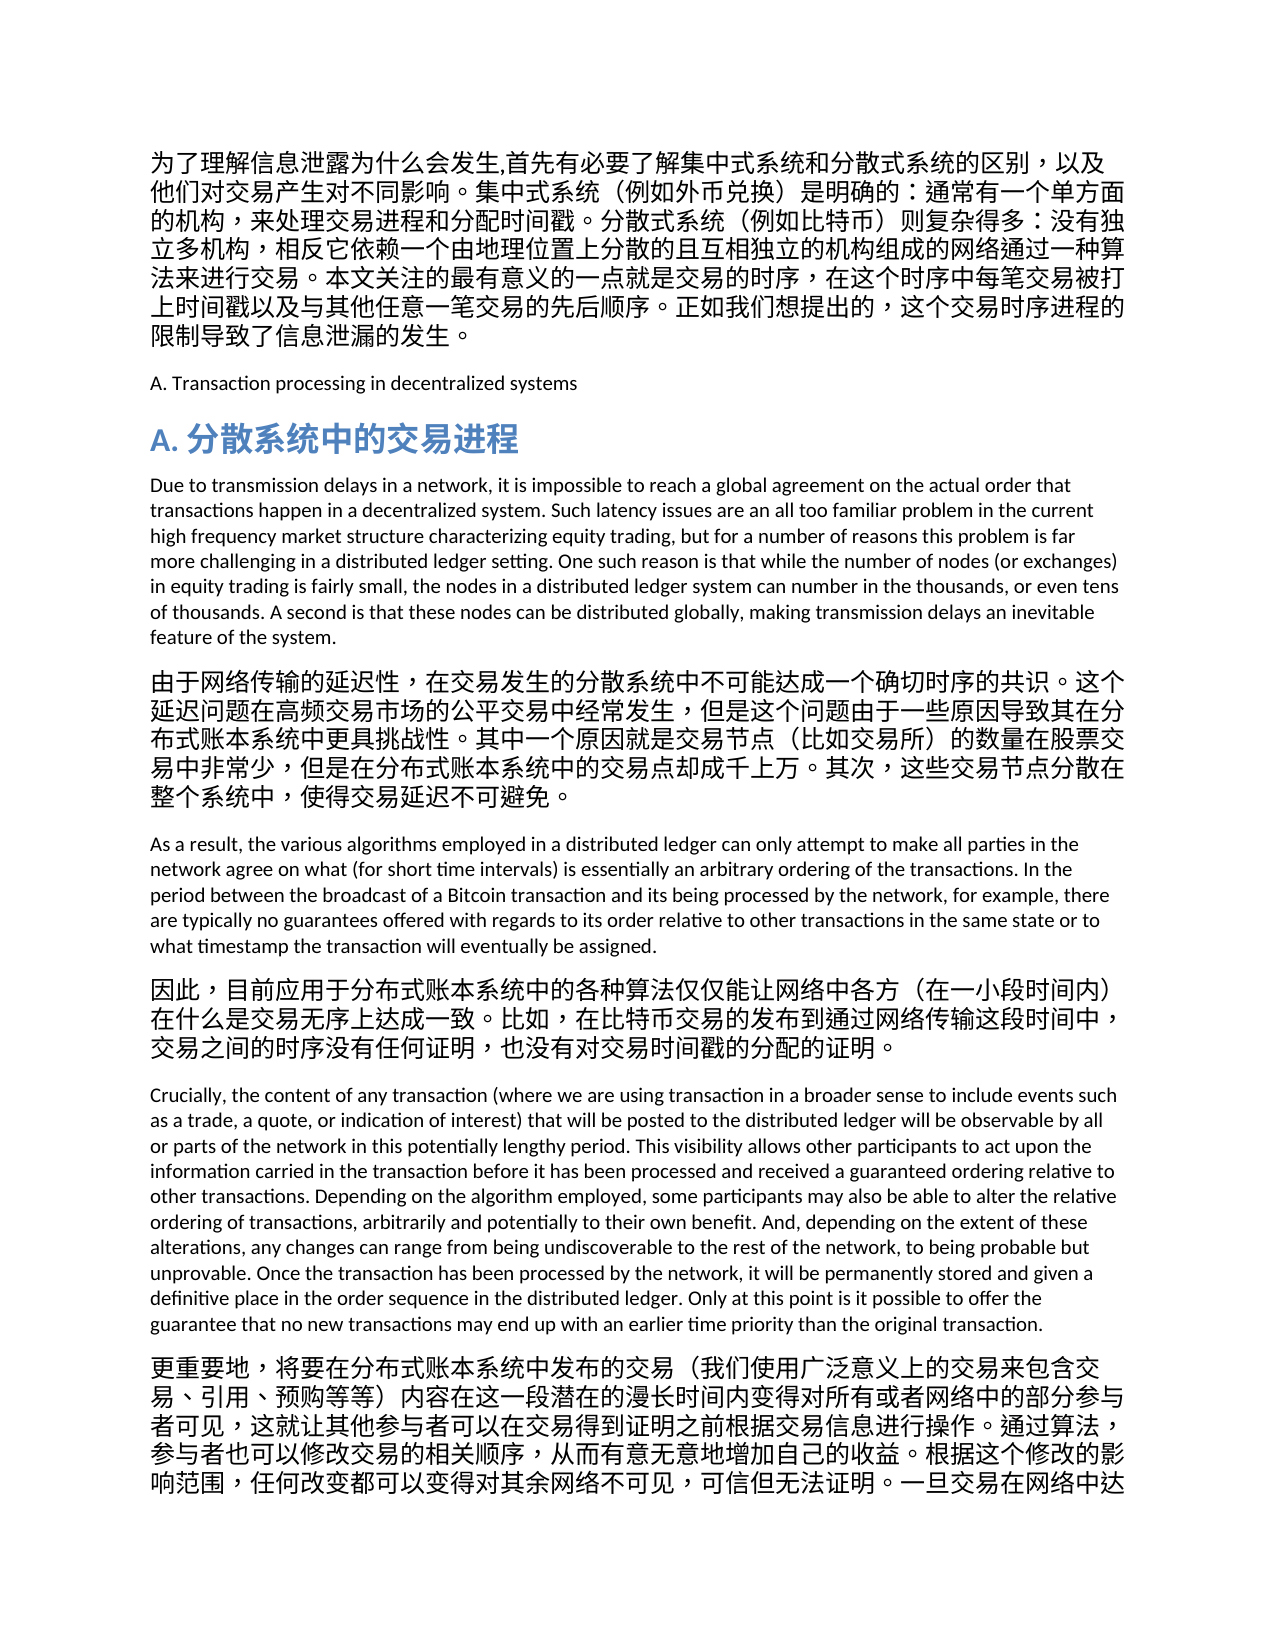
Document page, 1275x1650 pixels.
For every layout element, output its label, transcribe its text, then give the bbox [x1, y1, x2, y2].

text A. Transaction processing in decentralized systems [150, 370, 1125, 395]
text 由于网络传输的延迟性，在交易发生的分散系统中不可能达成一个确切时序的共识。这个延迟问题在高频交易市场的公平交易中经常发生，但是这个问题由于一些原因导致其在分布式账本系统中更具挑战性。其中一个原因就是交易节点（比如交易所）的数量在股票交易中非常少，但是在分布式账本系统中的交易点却成千上万。其次，这些交易节点分散在整个系统中，使得交易延迟不可避免。 [150, 669, 1125, 812]
text Due to transmission delays in a network, it is impossible to reach a global agreement on the actual order that transactions happen in a decentralized system. Such latency issues are an all too familiar problem in the current high frequency market structure characterizing equity trading, but for a number of reasons this problem is far more challenging in a distributed ledger setting. One such reason is that while the number of nodes (or exchanges) in equity trading is fairly small, the nodes in a distributed ledger system can number in the thousands, or even tens of thousands. A second is that these nodes can be distributed globally, making transmission delays an inevitable feature of the system. [150, 472, 1125, 650]
text 因此，目前应用于分布式账本系统中的各种算法仅仅能让网络中各方（在一小段时间内）在什么是交易无序上达成一致。比如，在比特币交易的发布到通过网络传输这段时间中，交易之间的时序没有任何证明，也没有对交易时间戳的分配的证明。 [150, 977, 1125, 1063]
subtitle A. 分散系统中的交易进程 [150, 416, 1125, 462]
text As a result, the various algorithms employed in a distributed ledger can only attempt to make all parties in the network agree on what (for short time intervals) is essentially an arbitrary ordering of the transactions. In the period between the broadcast of a Bitcoin transaction and its being processed by the network, for example, there are typically no guarantees offered with regards to its order relative to other transactions in the same state or to what timestamp the transaction will eventually be assigned. [150, 831, 1125, 958]
text 为了理解信息泄露为什么会发生,首先有必要了解集中式系统和分散式系统的区别，以及他们对交易产生对不同影响。集中式系统（例如外币兑换）是明确的：通常有一个单方面的机构，来处理交易进程和分配时间戳。分散式系统（例如比特币）则复杂得多：没有独立多机构，相反它依赖一个由地理位置上分散的且互相独立的机构组成的网络通过一种算法来进行交易。本文关注的最有意义的一点就是交易的时序，在这个时序中每笔交易被打上时间戳以及与其他任意一笔交易的先后顺序。正如我们想提出的，这个交易时序进程的限制导致了信息泄漏的发生。 [150, 150, 1125, 351]
